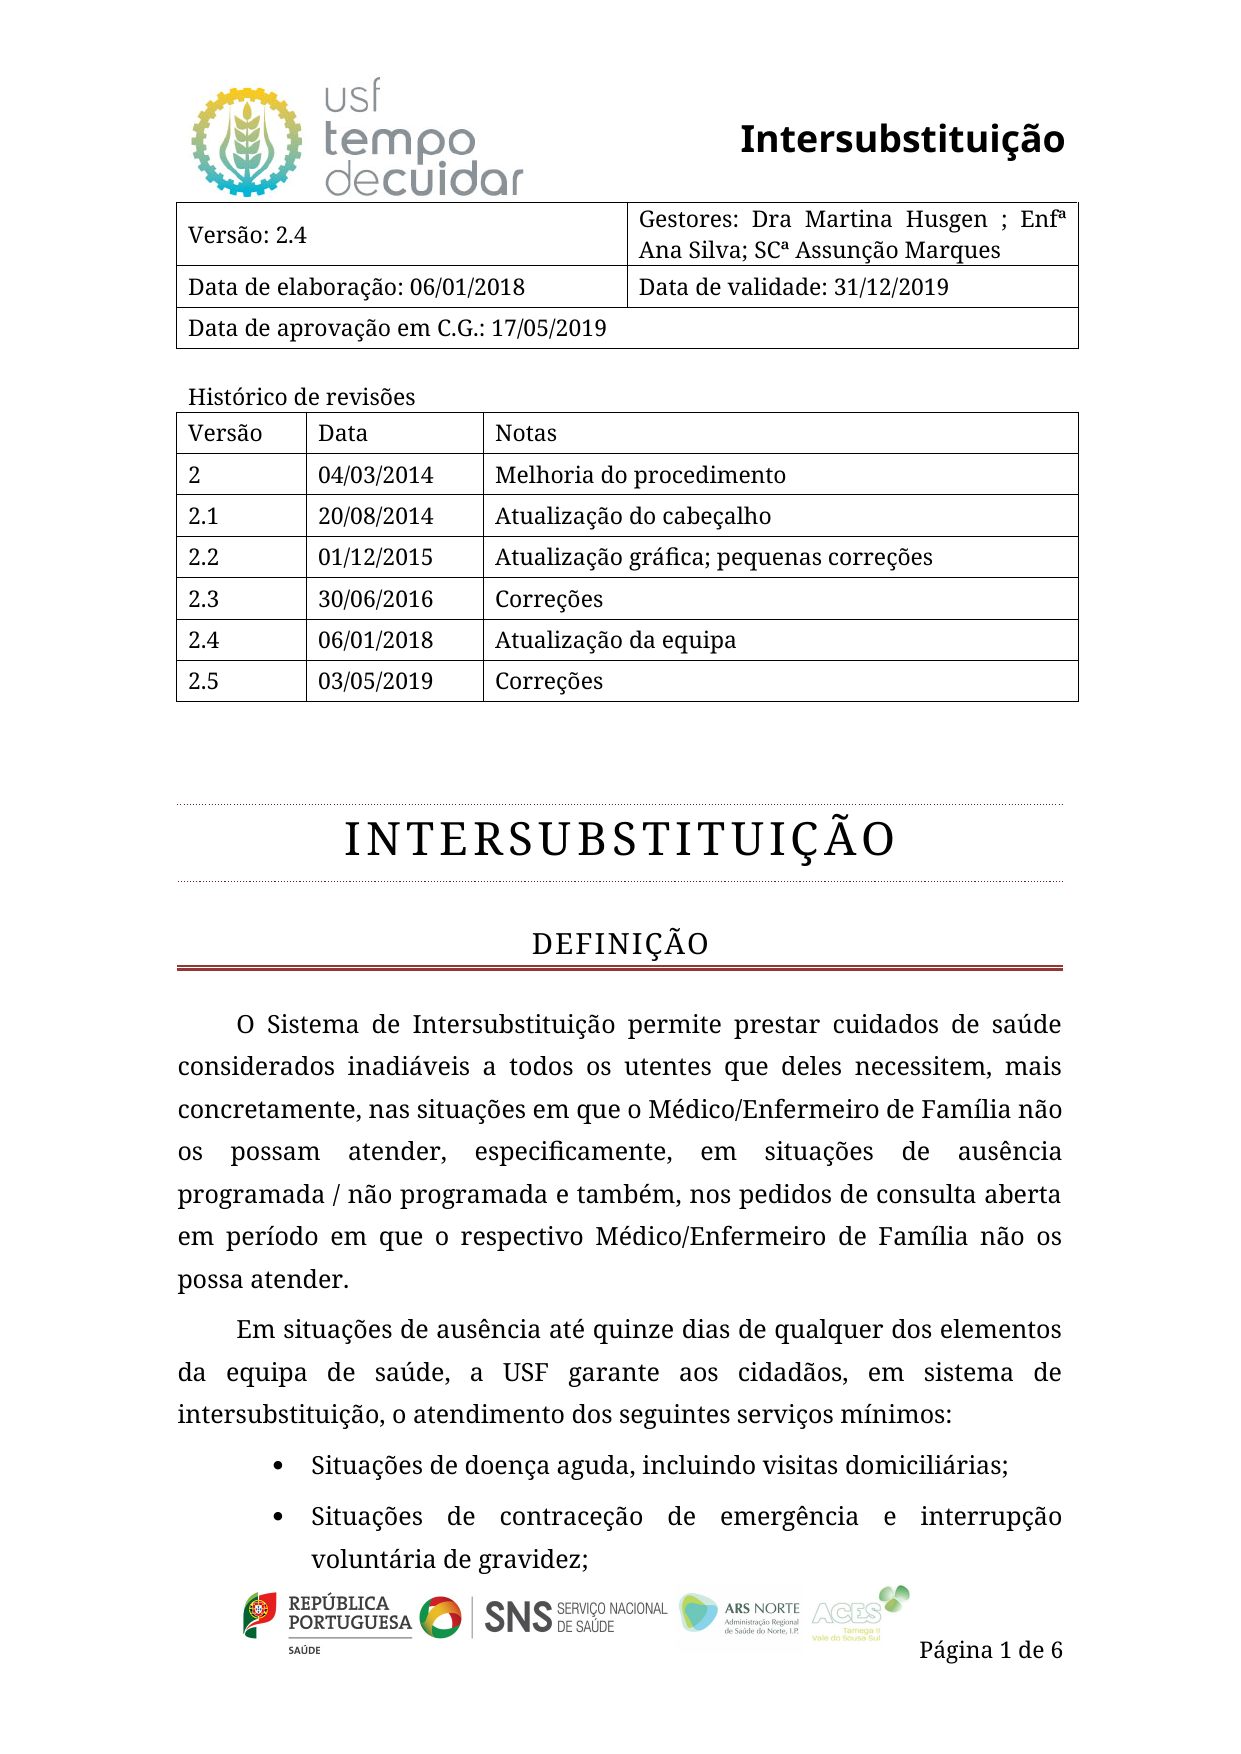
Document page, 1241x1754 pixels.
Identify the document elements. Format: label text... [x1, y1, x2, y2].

title Intersubstituição [177, 804, 1063, 882]
list Situações de doença aguda, incluindo visitas domiciliárias; [274, 1448, 1063, 1482]
subtitle definição [177, 923, 1063, 965]
picture [187, 73, 530, 202]
text O Sistema de Intersubstituição permite prestar cuidados de saúde considerados inadiáveis a todos os utentes que deles necessitem, mais concretamente, nas situações em que o Médico/Enfermeiro de Família não os possam atender, especificamente, em situações de ausência programada / não programada e também, nos pedidos de consulta aberta em período em que o respectivo Médico/Enfermeiro de Família não os possa atender. [177, 1006, 1063, 1295]
picture [243, 1584, 914, 1658]
list Situações de contraceção de emergência e interrupção voluntária de gravidez; [274, 1499, 1063, 1575]
text Em situações de ausência até quinze dias de qualquer dos elementos da equipa de saúde, a USF garante aos cidadãos, em sistema de intersubstituição, o atendimento dos seguintes serviços mínimos: [177, 1312, 1063, 1431]
